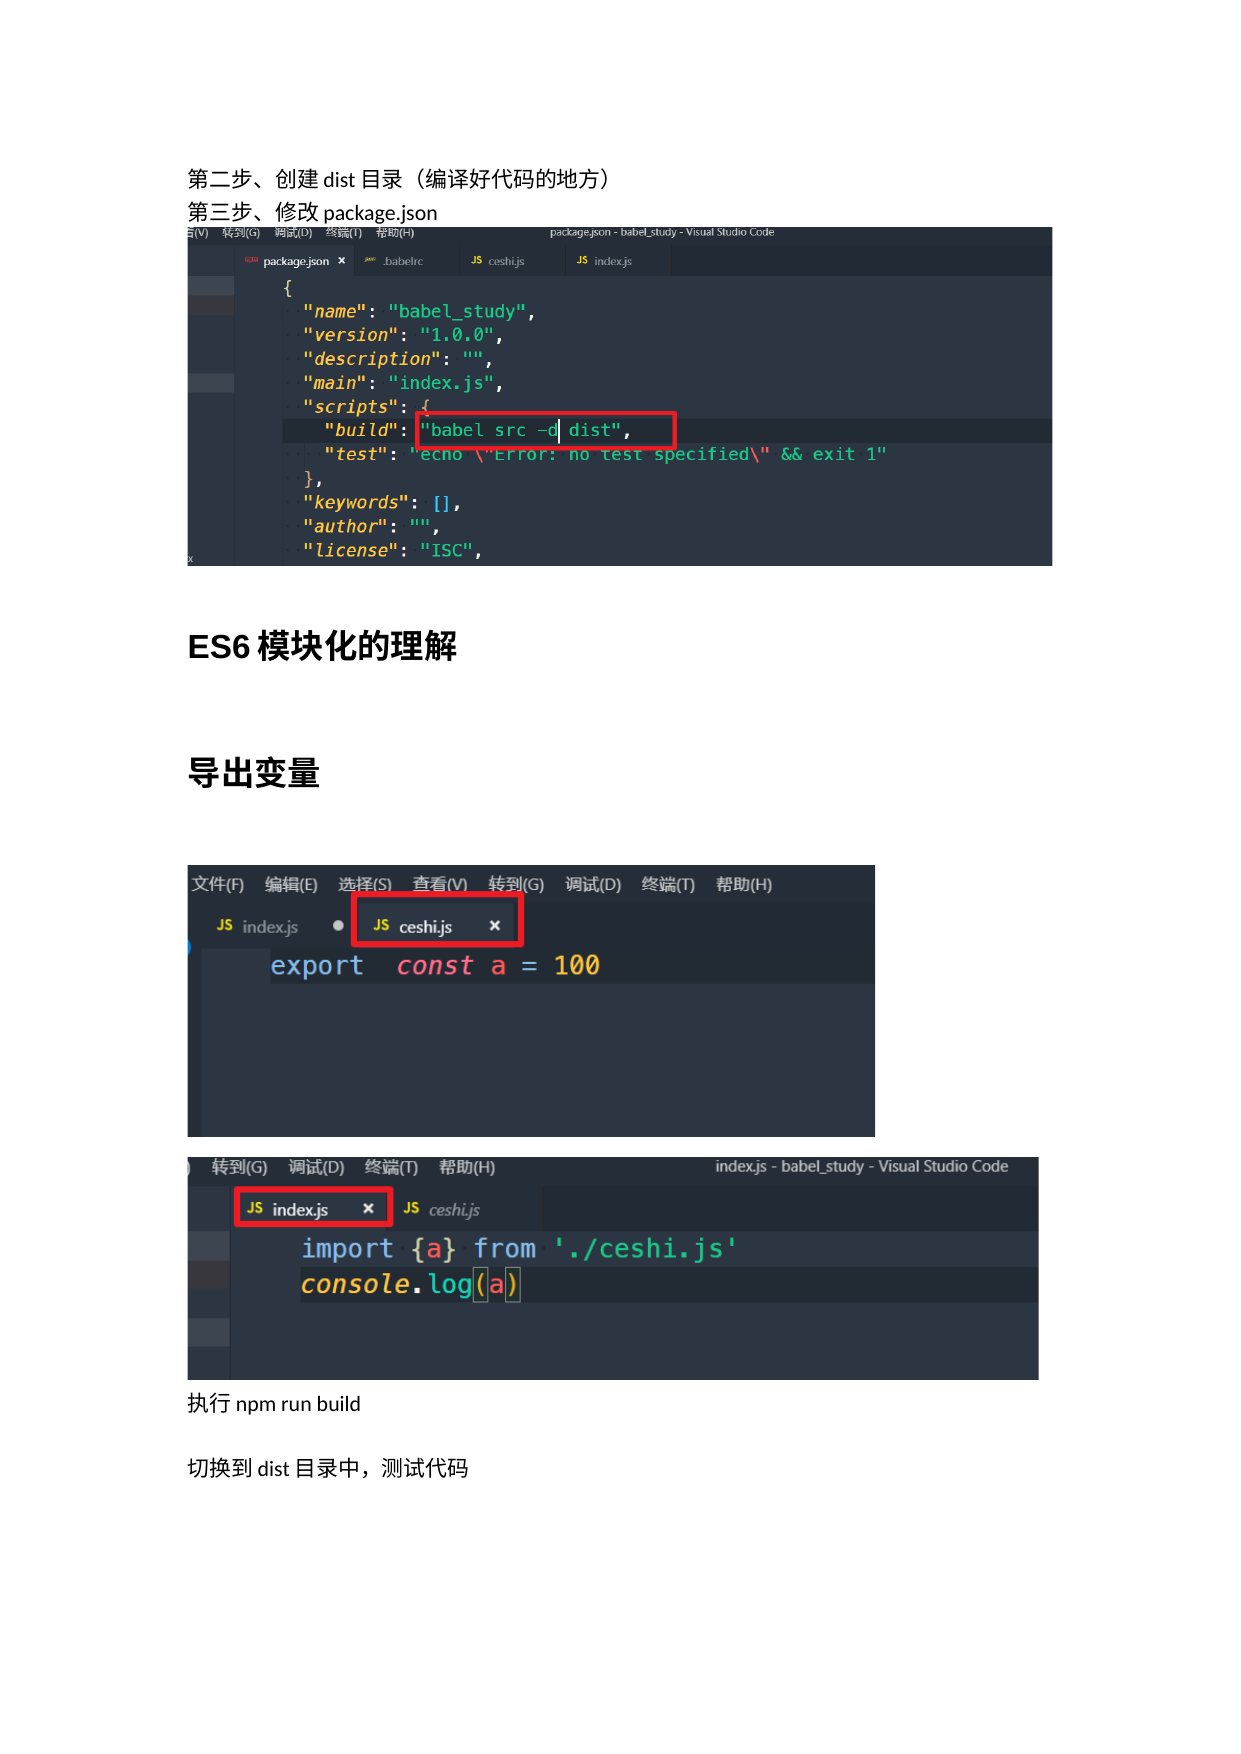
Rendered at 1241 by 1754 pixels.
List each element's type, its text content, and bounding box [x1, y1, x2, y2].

text 执行npm run build [187, 1385, 1053, 1418]
picture [187, 227, 1053, 566]
picture [187, 865, 876, 1137]
subtitle ES6模块化的理解 [187, 612, 1053, 677]
subtitle 导出变量 [187, 738, 1053, 803]
text 第二步、创建dist目录（编译好代码的地方） [187, 162, 1053, 194]
picture [187, 1157, 1039, 1380]
text 第三步、修改package.json [187, 194, 1053, 227]
text 切换到dist目录中，测试代码 [187, 1450, 1053, 1483]
